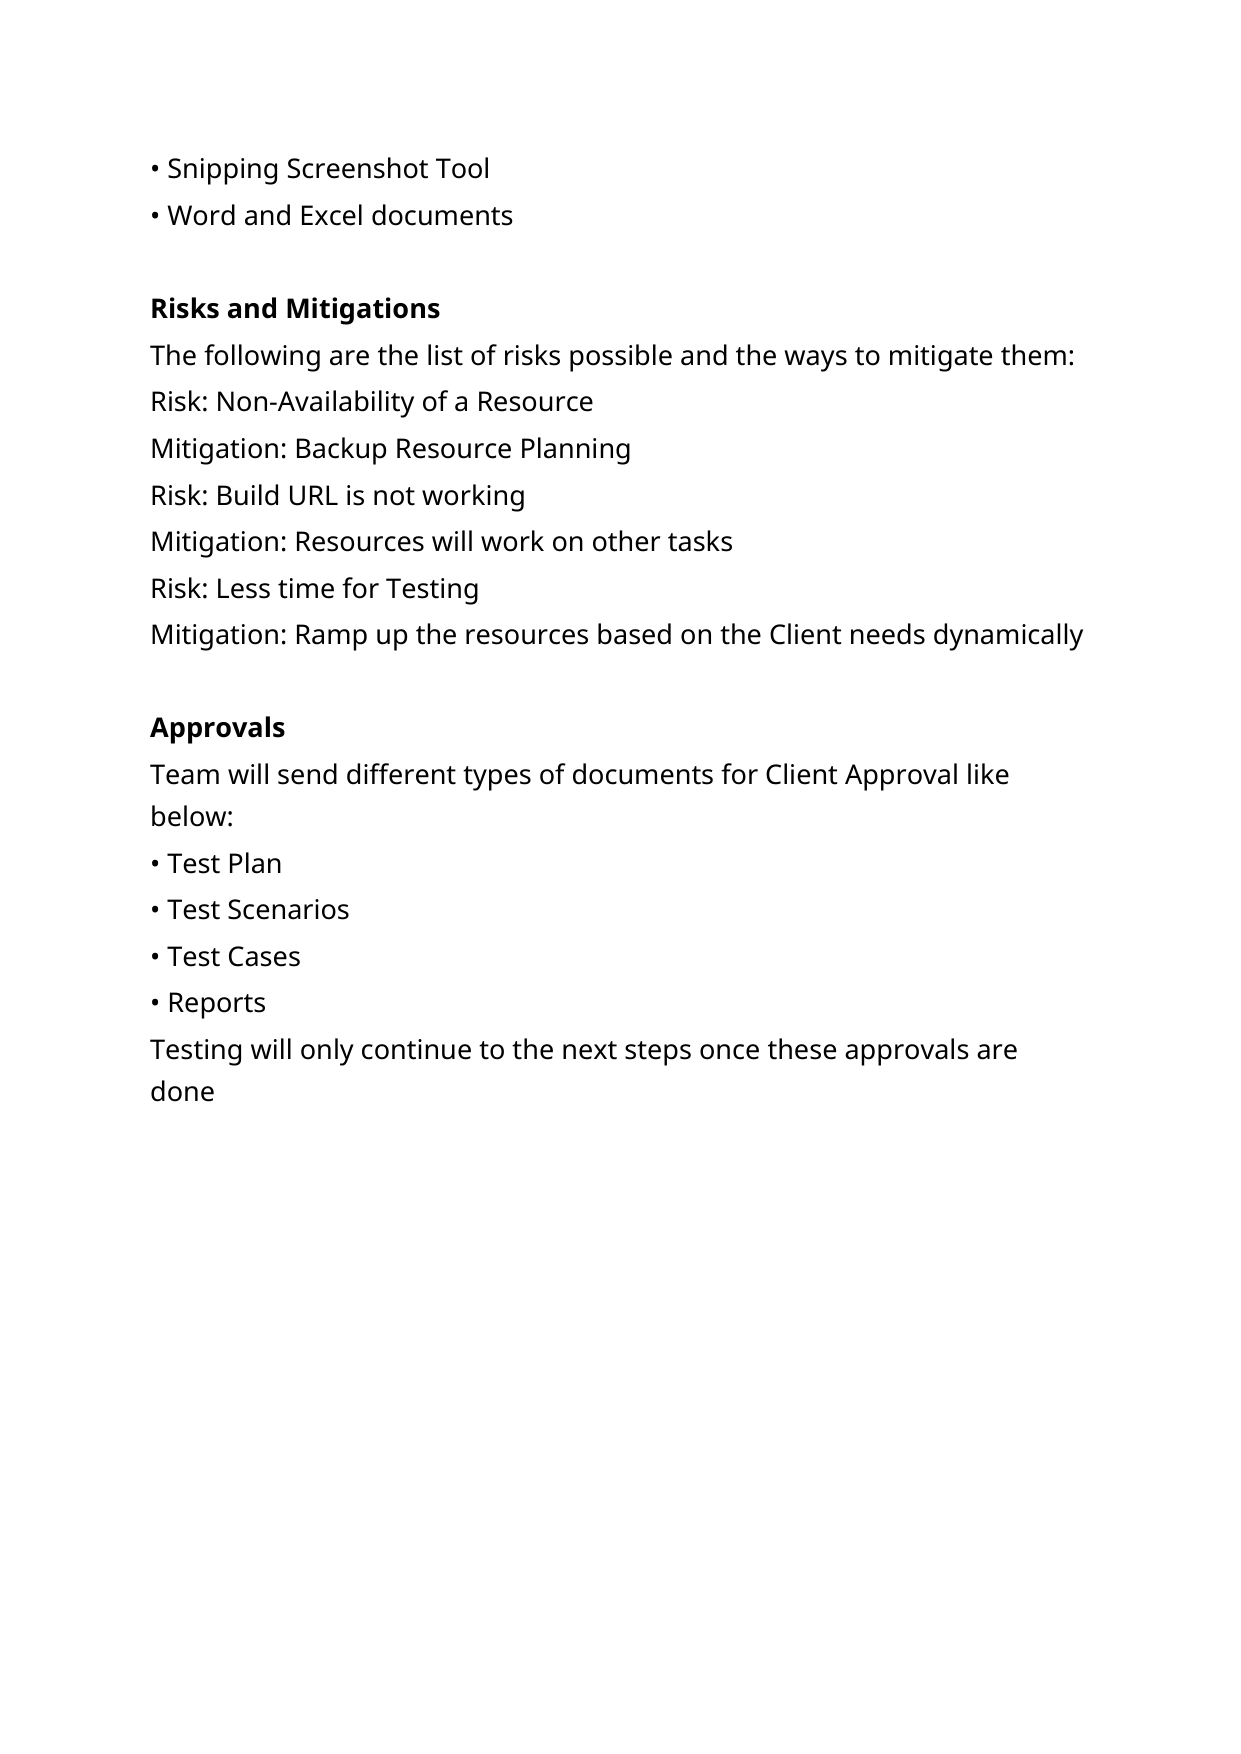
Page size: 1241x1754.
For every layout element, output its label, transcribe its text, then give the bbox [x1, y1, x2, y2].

subtitle • Word and Excel documents [150, 197, 1090, 233]
subtitle Risk: Non-Availability of a Resource [150, 383, 1090, 420]
subtitle Testing will only continue to the next steps once these approvals are done [150, 1031, 1090, 1110]
subtitle • Test Cases [150, 937, 1090, 974]
subtitle Risks and Mitigations [150, 290, 1090, 327]
subtitle Risk: Build URL is not working [150, 476, 1090, 513]
subtitle Mitigation: Resources will work on other tasks [150, 522, 1090, 559]
subtitle • Reports [150, 984, 1090, 1021]
subtitle • Snipping Screenshot Tool [150, 150, 1090, 187]
subtitle • Test Plan [150, 844, 1090, 881]
subtitle Approvals [150, 709, 1090, 746]
subtitle Mitigation: Backup Resource Planning [150, 429, 1090, 466]
subtitle Risk: Less time for Testing [150, 569, 1090, 606]
subtitle Mitigation: Ramp up the resources based on the Client needs dynamically [150, 616, 1090, 652]
subtitle • Test Scenarios [150, 891, 1090, 928]
subtitle Team will send different types of documents for Client Approval like below: [150, 755, 1090, 834]
subtitle The following are the list of risks possible and the ways to mitigate them: [150, 336, 1090, 373]
